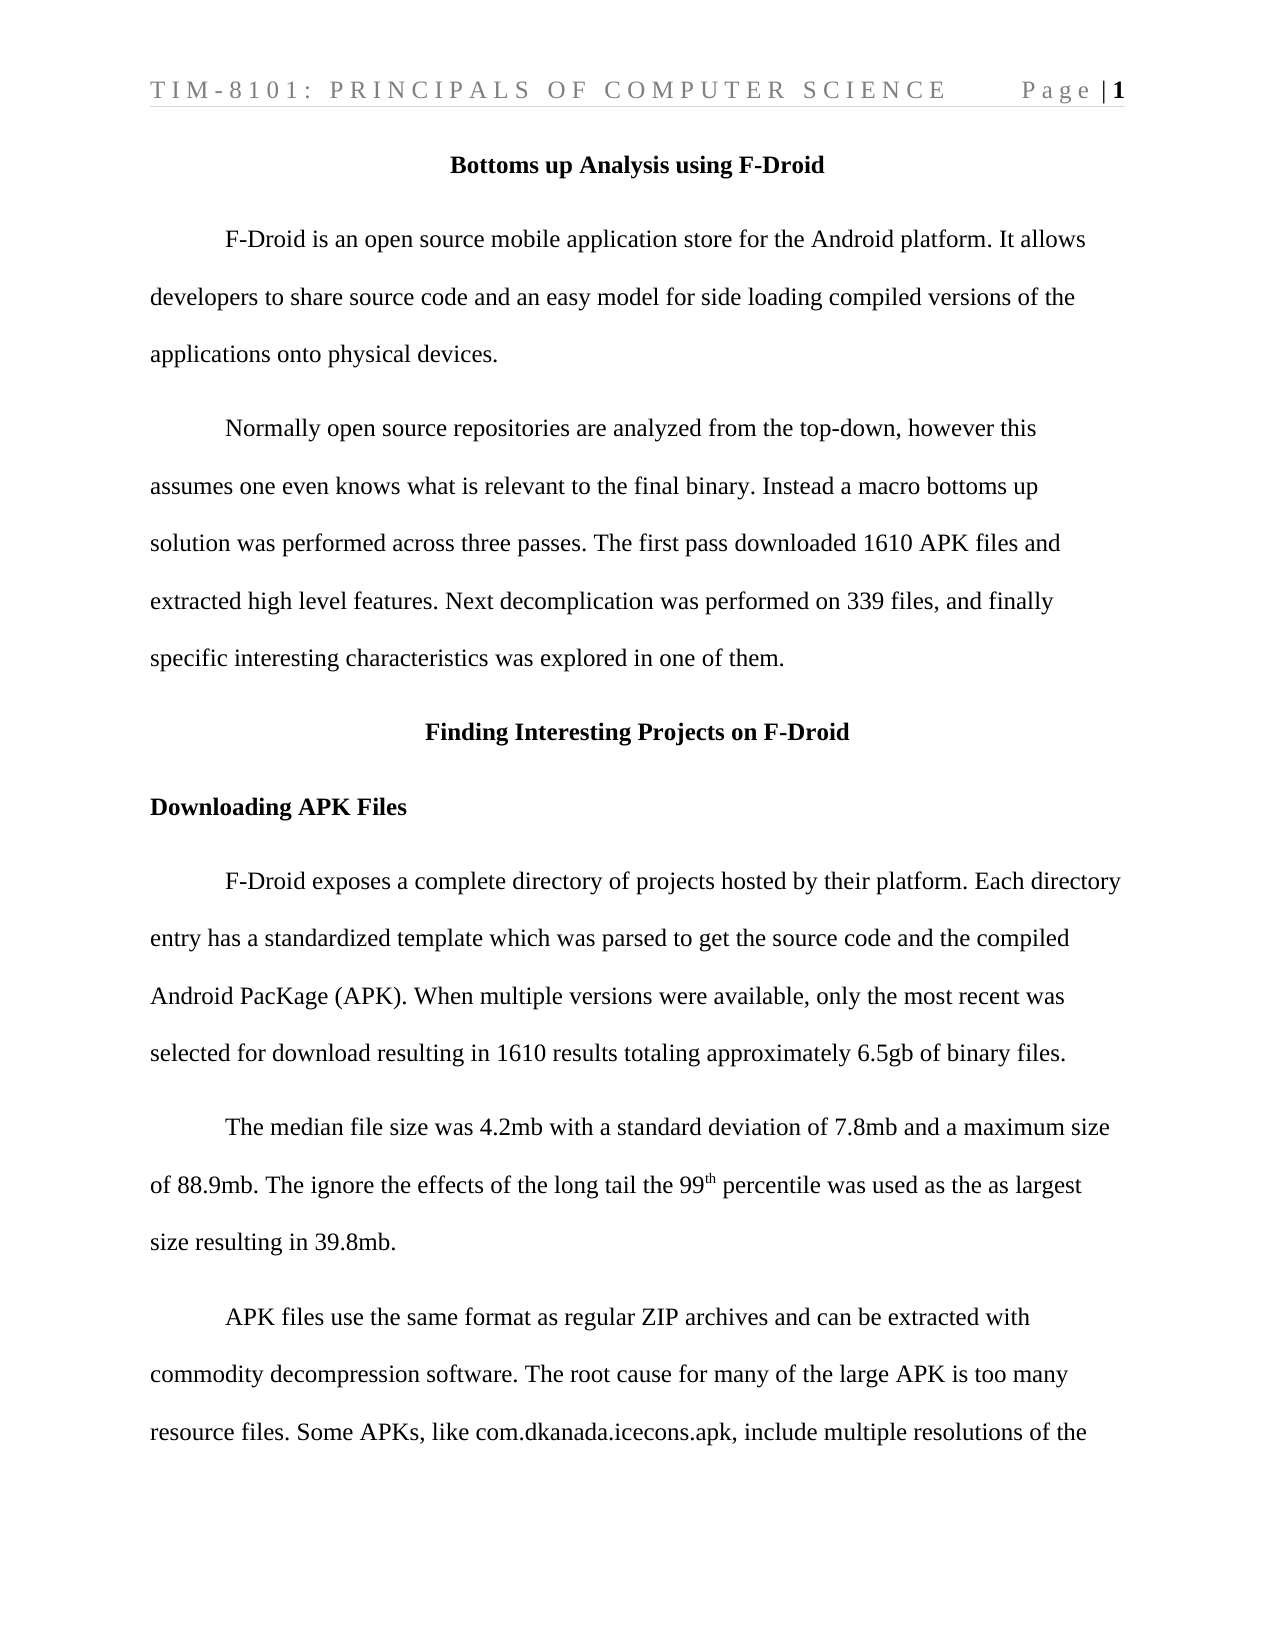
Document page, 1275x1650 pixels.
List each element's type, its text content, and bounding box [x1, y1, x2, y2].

text Normally open source repositories are analyzed from the top-down, however this assumes one even knows what is relevant to the final binary. Instead a macro bottoms up solution was performed across three passes. The first pass downloaded 1610 APK files and extracted high level features. Next decomplication was performed on 339 files, and finally specific interesting characteristics was explored in one of them. [150, 413, 1125, 672]
subtitle Finding Interesting Projects on F-Droid [150, 717, 1125, 746]
text F-Droid exposes a complete directory of projects hosted by their platform. Each directory entry has a standardized template which was parsed to get the source code and the compiled Android PacKage (APK). When multiple versions were available, only the most recent was selected for download resulting in 1610 results totaling approximately 6.5gb of binary files. [150, 866, 1125, 1067]
subtitle Downloading APK Files [150, 792, 1125, 820]
text The median file size was 4.2mb with a standard deviation of 7.8mb and a maximum size of 88.9mb. The ignore the effects of the long tail the 99th percentile was used as the as largest size resulting in 39.8mb. [150, 1112, 1125, 1256]
subtitle Bottoms up Analysis using F-Droid [150, 150, 1125, 179]
text F-Droid is an open source mobile application store for the Android platform. It allows developers to share source code and an easy model for side loading compiled versions of the applications onto physical devices. [150, 224, 1125, 368]
